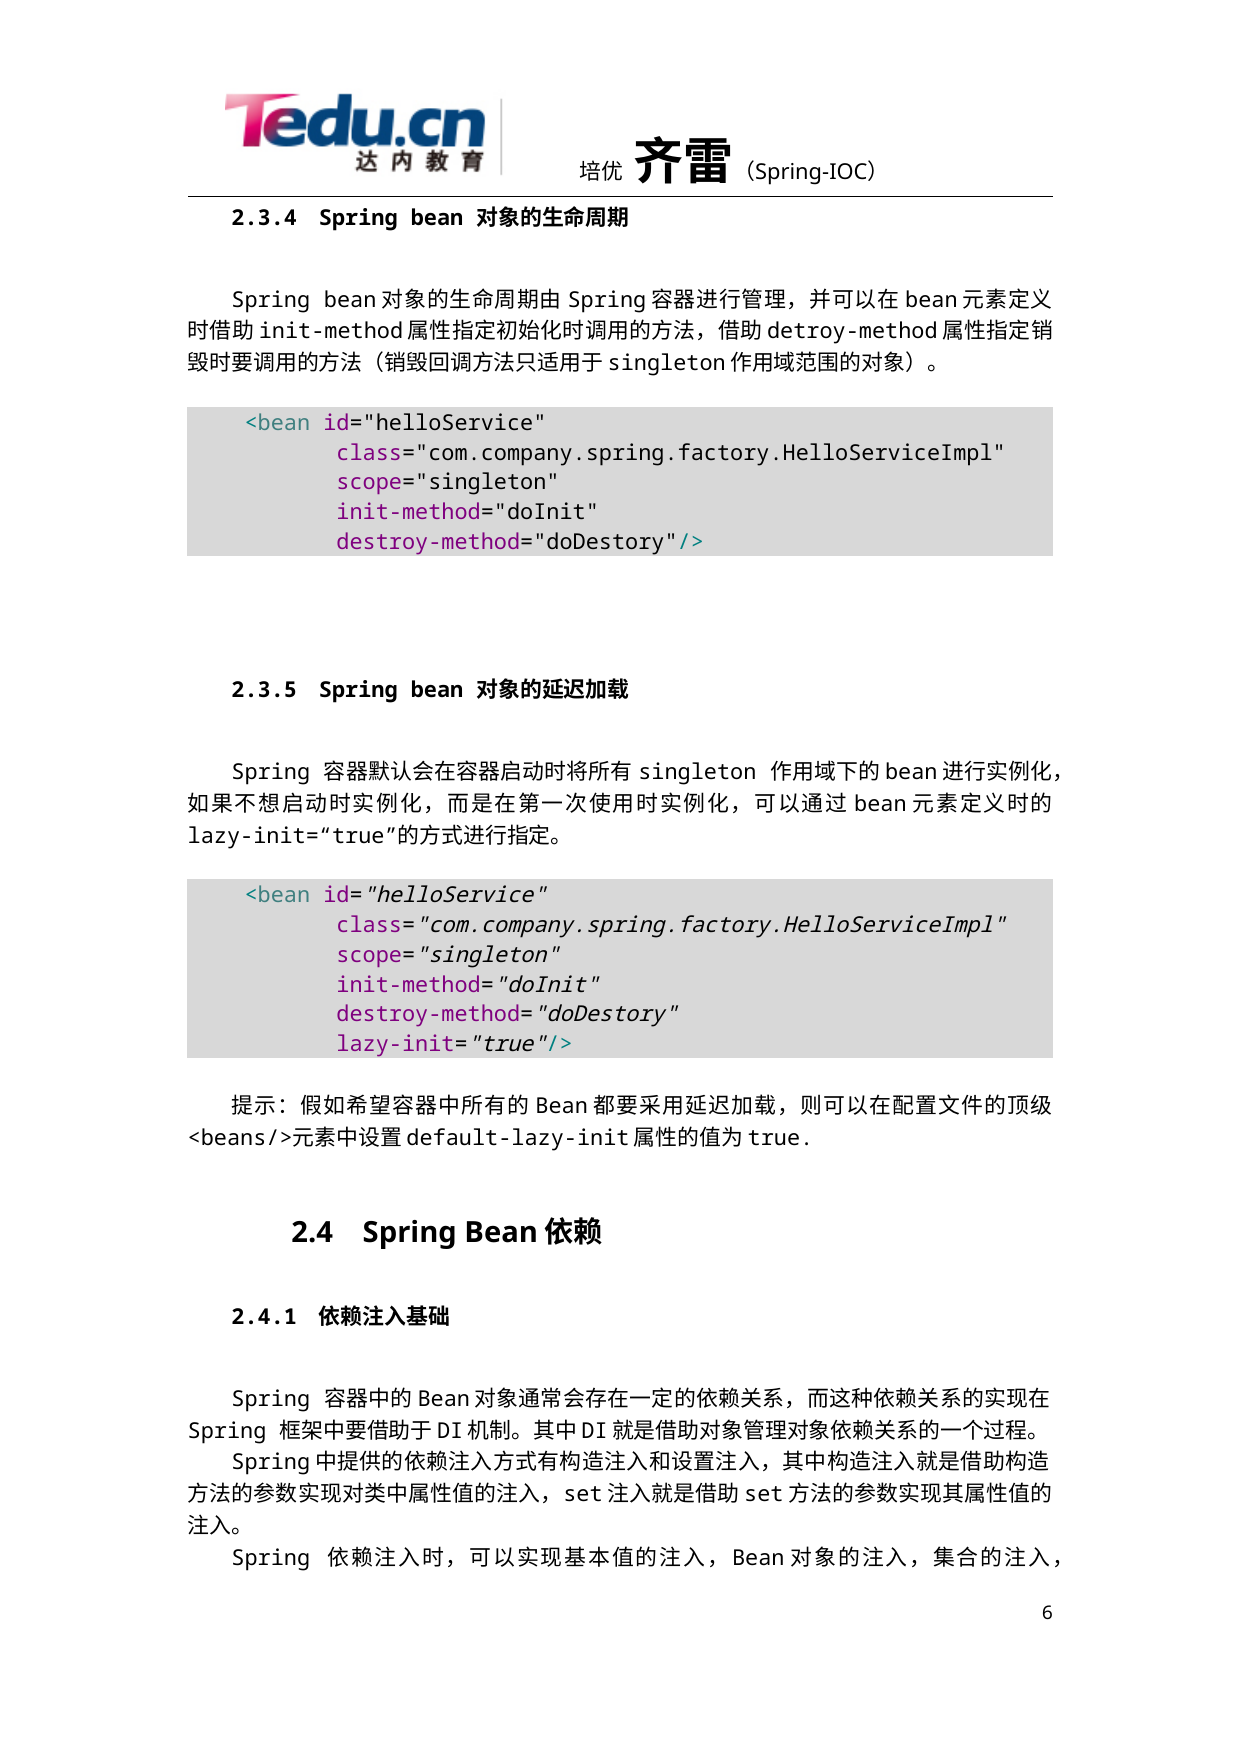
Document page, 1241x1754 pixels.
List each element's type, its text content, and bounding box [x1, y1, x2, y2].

text destroy-method="doDestory" [187, 998, 1053, 1028]
text lazy-init="true"/> [187, 1028, 1053, 1058]
text Spring bean对象的生命周期由Spring容器进行管理，并可以在bean元素定义时借助init-method属性指定初始化时调用的方法，借助detroy-method属性指定销毁时要调用的方法（销毁回调方法只适用于singleton作用域范围的对象）。 [187, 282, 1053, 377]
text class="com.company.spring.factory.HelloServiceImpl" [187, 437, 1053, 466]
subtitle 依赖注入基础 [231, 1299, 1053, 1331]
text init-method="doInit" [187, 496, 1053, 526]
text destroy-method="doDestory"/> [187, 526, 1053, 556]
text scope="singleton" [187, 939, 1053, 969]
text Spring 依赖注入时，可以实现基本值的注入，Bean对象的注入，集合的注入，spring表达式方式的注入等等。 [187, 1539, 1053, 1571]
picture [225, 88, 507, 180]
text Spring中提供的依赖注入方式有构造注入和设置注入，其中构造注入就是借助构造方法的参数实现对类中属性值的注入，set注入就是借助set方法的参数实现其属性值的注入。 [187, 1444, 1053, 1539]
text class="com.company.spring.factory.HelloServiceImpl" [187, 909, 1053, 939]
text <bean id="helloService" [187, 407, 1053, 437]
text <bean id="helloService" [187, 879, 1053, 909]
text scope="singleton" [187, 466, 1053, 496]
subtitle Spring Bean依赖 [291, 1208, 1053, 1251]
text init-method="doInit" [187, 969, 1053, 998]
text Spring 容器中的Bean对象通常会存在一定的依赖关系，而这种依赖关系的实现在Spring 框架中要借助于DI机制。其中DI就是借助对象管理对象依赖关系的一个过程。 [187, 1381, 1053, 1444]
text Spring 容器默认会在容器启动时将所有singleton 作用域下的bean进行实例化，如果不想启动时实例化，而是在第一次使用时实例化，可以通过bean元素定义时的lazy-init=“true”的方式进行指定。 [187, 754, 1053, 849]
text 提示：假如希望容器中所有的Bean都要采用延迟加载，则可以在配置文件的顶级<beans/>元素中设置default-lazy-init属性的值为true. [187, 1088, 1053, 1151]
subtitle Spring bean 对象的生命周期 [231, 200, 1053, 231]
subtitle Spring bean 对象的延迟加载 [231, 672, 1053, 704]
